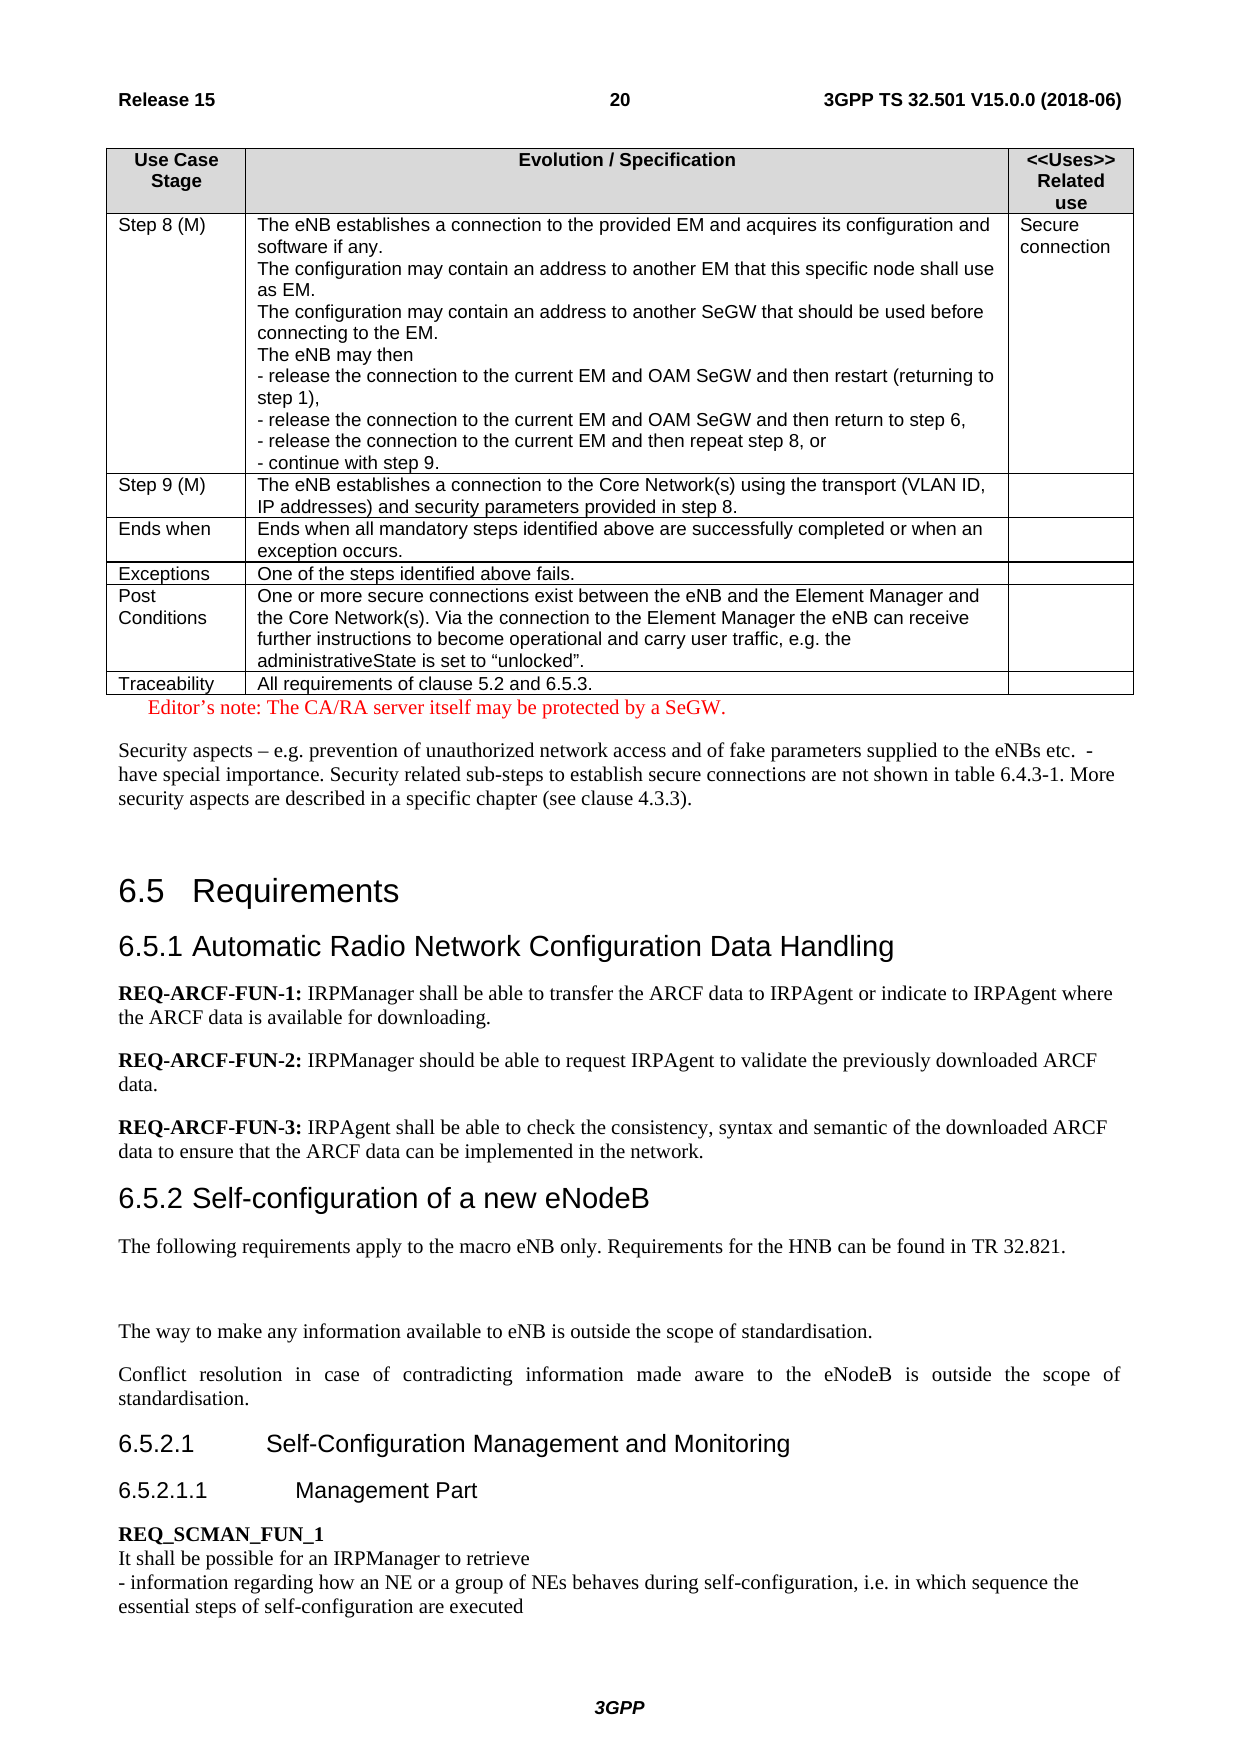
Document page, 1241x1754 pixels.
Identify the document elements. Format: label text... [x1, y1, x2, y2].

text Security aspects – e.g. prevention of unauthorized network access and of fake parameters supplied to the eNBs etc. -have special importance. Security related sub-steps to establish secure connections are not shown in table 6.4.3-1. More security aspects are described in a specific chapter (see clause 4.3.3). [118, 738, 1122, 810]
table_cell The eNB establishes a connection to the provided EM and acquires its configuration and software if any. The configuration may contain an address to another EM that this specific node shall use as EM. The configuration may contain an address to another SeGW that should be used before connecting to the EM. The eNB may then - release the connection to the current EM and OAM SeGW and then restart (returning to step 1), - release the connection to the current EM and OAM SeGW and then return to step 6, - release the connection to the current EM and then repeat step 8, or - continue with step 9. [246, 214, 1008, 473]
table_cell Exceptions [107, 563, 245, 584]
text REQ-ARCF-FUN-3: IRPAgent shall be able to check the consistency, syntax and semantic of the downloaded ARCF data to ensure that the ARCF data can be implemented in the network. [118, 1115, 1122, 1163]
table_cell Step 8 (M) [107, 214, 245, 473]
table_cell Ends when all mandatory steps identified above are successfully completed or when an exception occurs. [246, 518, 1008, 561]
table_cell [1009, 672, 1133, 694]
subtitle 6.5.2.1 Self-Configuration Management and Monitoring [118, 1429, 1122, 1458]
table_header <<Uses>> Related use [1009, 149, 1133, 213]
table_cell All requirements of clause 5.2 and 6.5.3. [246, 672, 1008, 694]
table_cell [1009, 563, 1133, 584]
table_cell [1009, 585, 1133, 671]
text The following requirements apply to the macro eNB only. Requirements for the HNB can be found in TR 32.821. [118, 1234, 1122, 1258]
table_cell One or more secure connections exist between the eNB and the Element Manager and the Core Network(s). Via the connection to the Element Manager the eNB can receive further instructions to become operational and carry user traffic, e.g. the administrativeState is set to “unlocked”. [246, 585, 1008, 671]
table_header Evolution / Specification [246, 149, 1008, 213]
table_header Use Case Stage [107, 149, 245, 213]
table_cell [1009, 518, 1133, 561]
table_cell [1009, 474, 1133, 517]
text It shall be possible for an IRPManager to retrieve [118, 1546, 1122, 1570]
text REQ-ARCF-FUN-1: IRPManager shall be able to transfer the ARCF data to IRPAgent or indicate to IRPAgent where the ARCF data is available for downloading. [118, 981, 1122, 1029]
text Conflict resolution in case of contradicting information made aware to the eNodeB is outside the scope of standardisation. [118, 1362, 1122, 1410]
subtitle 6.5.1 Automatic Radio Network Configuration Data Handling [118, 929, 1122, 962]
subtitle 6.5 Requirements [118, 871, 1122, 910]
table_cell One of the steps identified above fails. [246, 563, 1008, 584]
table_cell Secure connection [1009, 214, 1133, 473]
table_cell Ends when [107, 518, 245, 561]
table_cell Step 9 (M) [107, 474, 245, 517]
table_cell The eNB establishes a connection to the Core Network(s) using the transport (VLAN ID, IP addresses) and security parameters provided in step 8. [246, 474, 1008, 517]
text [118, 1570, 1122, 1618]
subtitle 6.5.2 Self-configuration of a new eNodeB [118, 1182, 1122, 1215]
text REQ_SCMAN_FUN_1 [118, 1522, 1122, 1546]
table_cell Post Conditions [107, 585, 245, 671]
subtitle 6.5.2.1.1 Management Part [118, 1477, 1122, 1503]
text REQ-ARCF-FUN-2: IRPManager should be able to request IRPAgent to validate the previously downloaded ARCF data. [118, 1048, 1122, 1096]
text Editor’s note: The CA/RA server itself may be protected by a SeGW. [148, 695, 1122, 719]
table_cell Traceability [107, 672, 245, 694]
text The way to make any information available to eNB is outside the scope of standardisation. [118, 1319, 1122, 1343]
